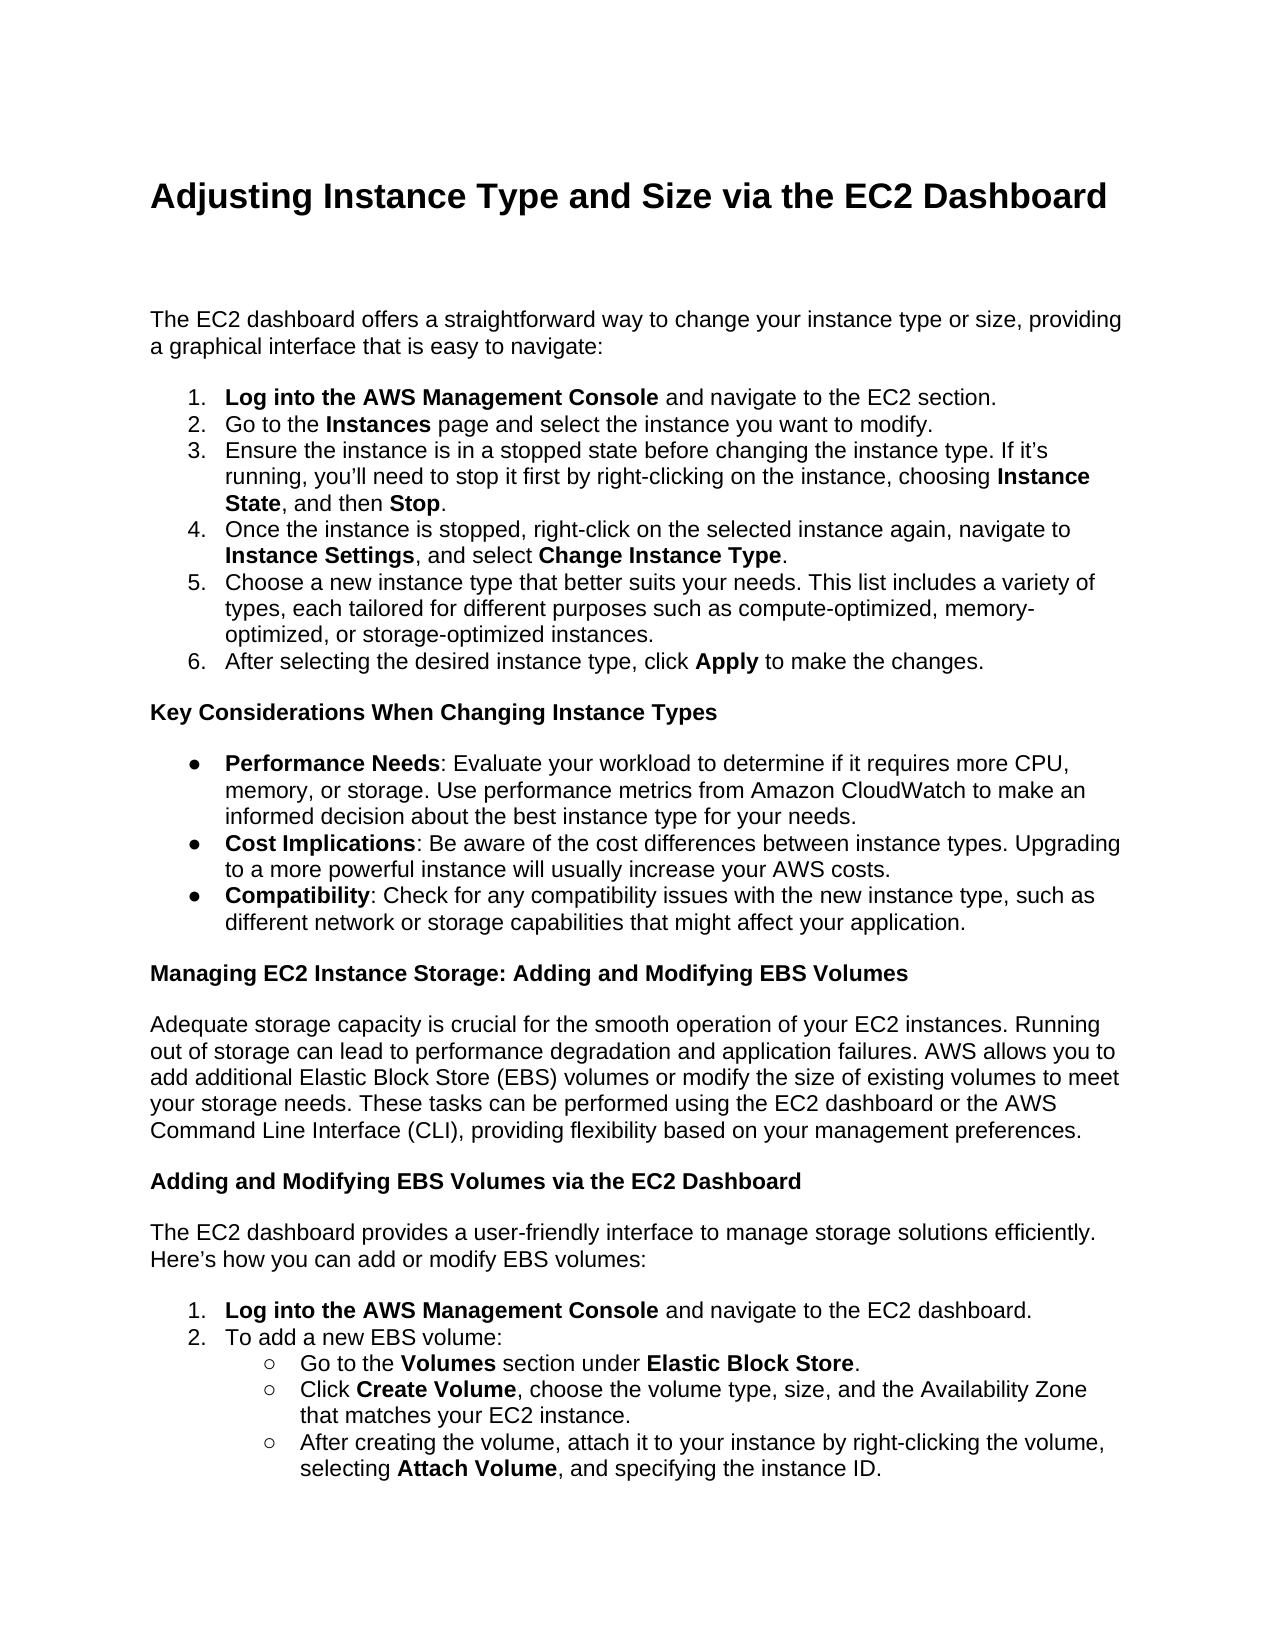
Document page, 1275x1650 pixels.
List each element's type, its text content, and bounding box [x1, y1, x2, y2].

text Adequate storage capacity is crucial for the smooth operation of your EC2 instances. Running out of storage can lead to performance degradation and application failures. AWS allows you to add additional Elastic Block Store (EBS) volumes or modify the size of existing volumes to meet your storage needs. These tasks can be performed using the EC2 dashboard or the AWS Command Line Interface (CLI), providing flexibility based on your management preferences. [150, 1011, 1125, 1143]
list Compatibility: Check for any compatibility issues with the new instance type, such as different network or storage capabilities that might affect your application. [187, 882, 1125, 935]
list Click Create Volume, choose the volume type, size, and the Availability Zone that matches your EC2 instance. [262, 1376, 1125, 1429]
list Choose a new instance type that better suits your needs. This list includes a variety of types, each tailored for different purposes such as compute-optimized, memory-optimized, or storage-optimized instances. [187, 569, 1125, 648]
list Go to the Volumes section under Elastic Block Store. [262, 1350, 1125, 1376]
text The EC2 dashboard offers a straightforward way to change your instance type or size, providing a graphical interface that is easy to navigate: [150, 306, 1125, 359]
list Once the instance is stopped, right-click on the selected instance again, navigate to Instance Settings, and select Change Instance Type. [187, 516, 1125, 569]
list Performance Needs: Evaluate your workload to determine if it requires more CPU, memory, or storage. Use performance metrics from Amazon CloudWatch to make an informed decision about the best instance type for your needs. [187, 750, 1125, 829]
text Key Considerations When Changing Instance Types [150, 699, 1125, 725]
list Ensure the instance is in a stopped state before changing the instance type. If it’s running, you’ll need to stop it first by right-clicking on the instance, choosing Instance State, and then Stop. [187, 437, 1125, 516]
list Cost Implications: Be aware of the cost differences between instance types. Upgrading to a more powerful instance will usually increase your AWS costs. [187, 829, 1125, 882]
list Go to the Instances page and select the instance you want to modify. [187, 411, 1125, 437]
text Adding and Modifying EBS Volumes via the EC2 Dashboard [150, 1168, 1125, 1194]
list After selecting the desired instance type, click Apply to make the changes. [187, 648, 1125, 674]
list To add a new EBS volume: [187, 1323, 1125, 1350]
text Adjusting Instance Type and Size via the EC2 Dashboard [150, 175, 1125, 216]
list Log into the AWS Management Console and navigate to the EC2 dashboard. [187, 1297, 1125, 1323]
list Log into the AWS Management Console and navigate to the EC2 section. [187, 384, 1125, 411]
text Managing EC2 Instance Storage: Adding and Modifying EBS Volumes [150, 960, 1125, 986]
text The EC2 dashboard provides a user-friendly interface to manage storage solutions efficiently. Here’s how you can add or modify EBS volumes: [150, 1219, 1125, 1272]
list After creating the volume, attach it to your instance by right-clicking the volume, selecting Attach Volume, and specifying the instance ID. [262, 1429, 1125, 1482]
